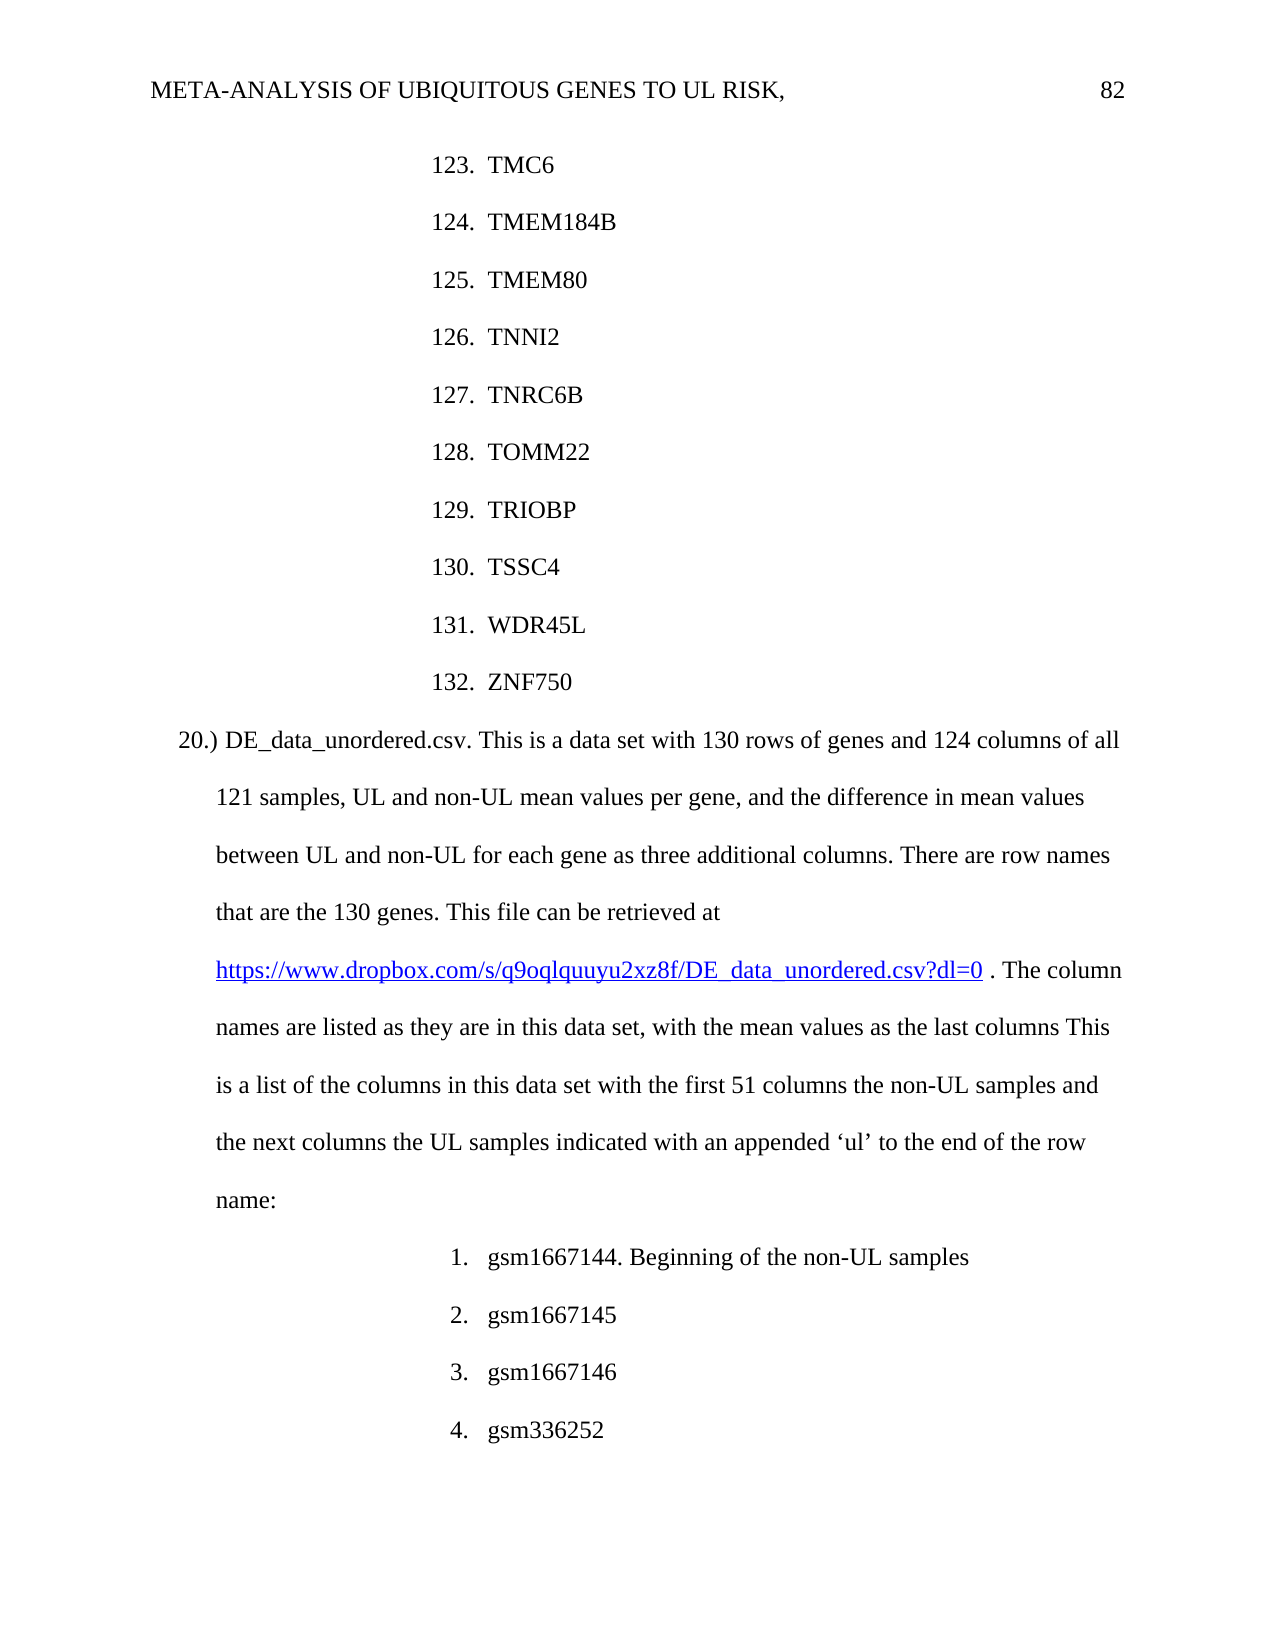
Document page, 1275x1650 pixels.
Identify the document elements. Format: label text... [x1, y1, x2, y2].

list gsm1667146 [450, 1357, 1125, 1386]
list TRIOBP [431, 495, 1125, 524]
list ZNF750 [431, 667, 1125, 696]
list DE_data_unordered.csv. This is a data set with 130 rows of genes and 124 columns of all 121 samples, UL and non-UL mean values per gene, and the difference in mean values between UL and non-UL for each gene as three additional columns. There are row names that are the 130 genes. This file can be retrieved at https://www.dropbox.com/s/q9oqlquuyu2xz8f/DE_data_unordered.csv?dl=0 . The column names are listed as they are in this data set, with the mean values as the last columns This is a list of the columns in this data set with the first 51 columns the non-UL samples and the next columns the UL samples indicated with an appended ‘ul’ to the end of the row name: [178, 725, 1125, 1214]
list TMEM184B [431, 207, 1125, 236]
list gsm336252 [450, 1415, 1125, 1444]
list gsm1667144. Beginning of the non-UL samples [450, 1242, 1125, 1271]
list TOMM22 [431, 437, 1125, 466]
list TNRC6B [431, 380, 1125, 409]
list WDR45L [431, 610, 1125, 639]
list TNNI2 [431, 322, 1125, 351]
list TSSC4 [431, 552, 1125, 581]
list TMC6 [431, 150, 1125, 179]
list gsm1667145 [450, 1300, 1125, 1329]
list TMEM80 [431, 265, 1125, 294]
